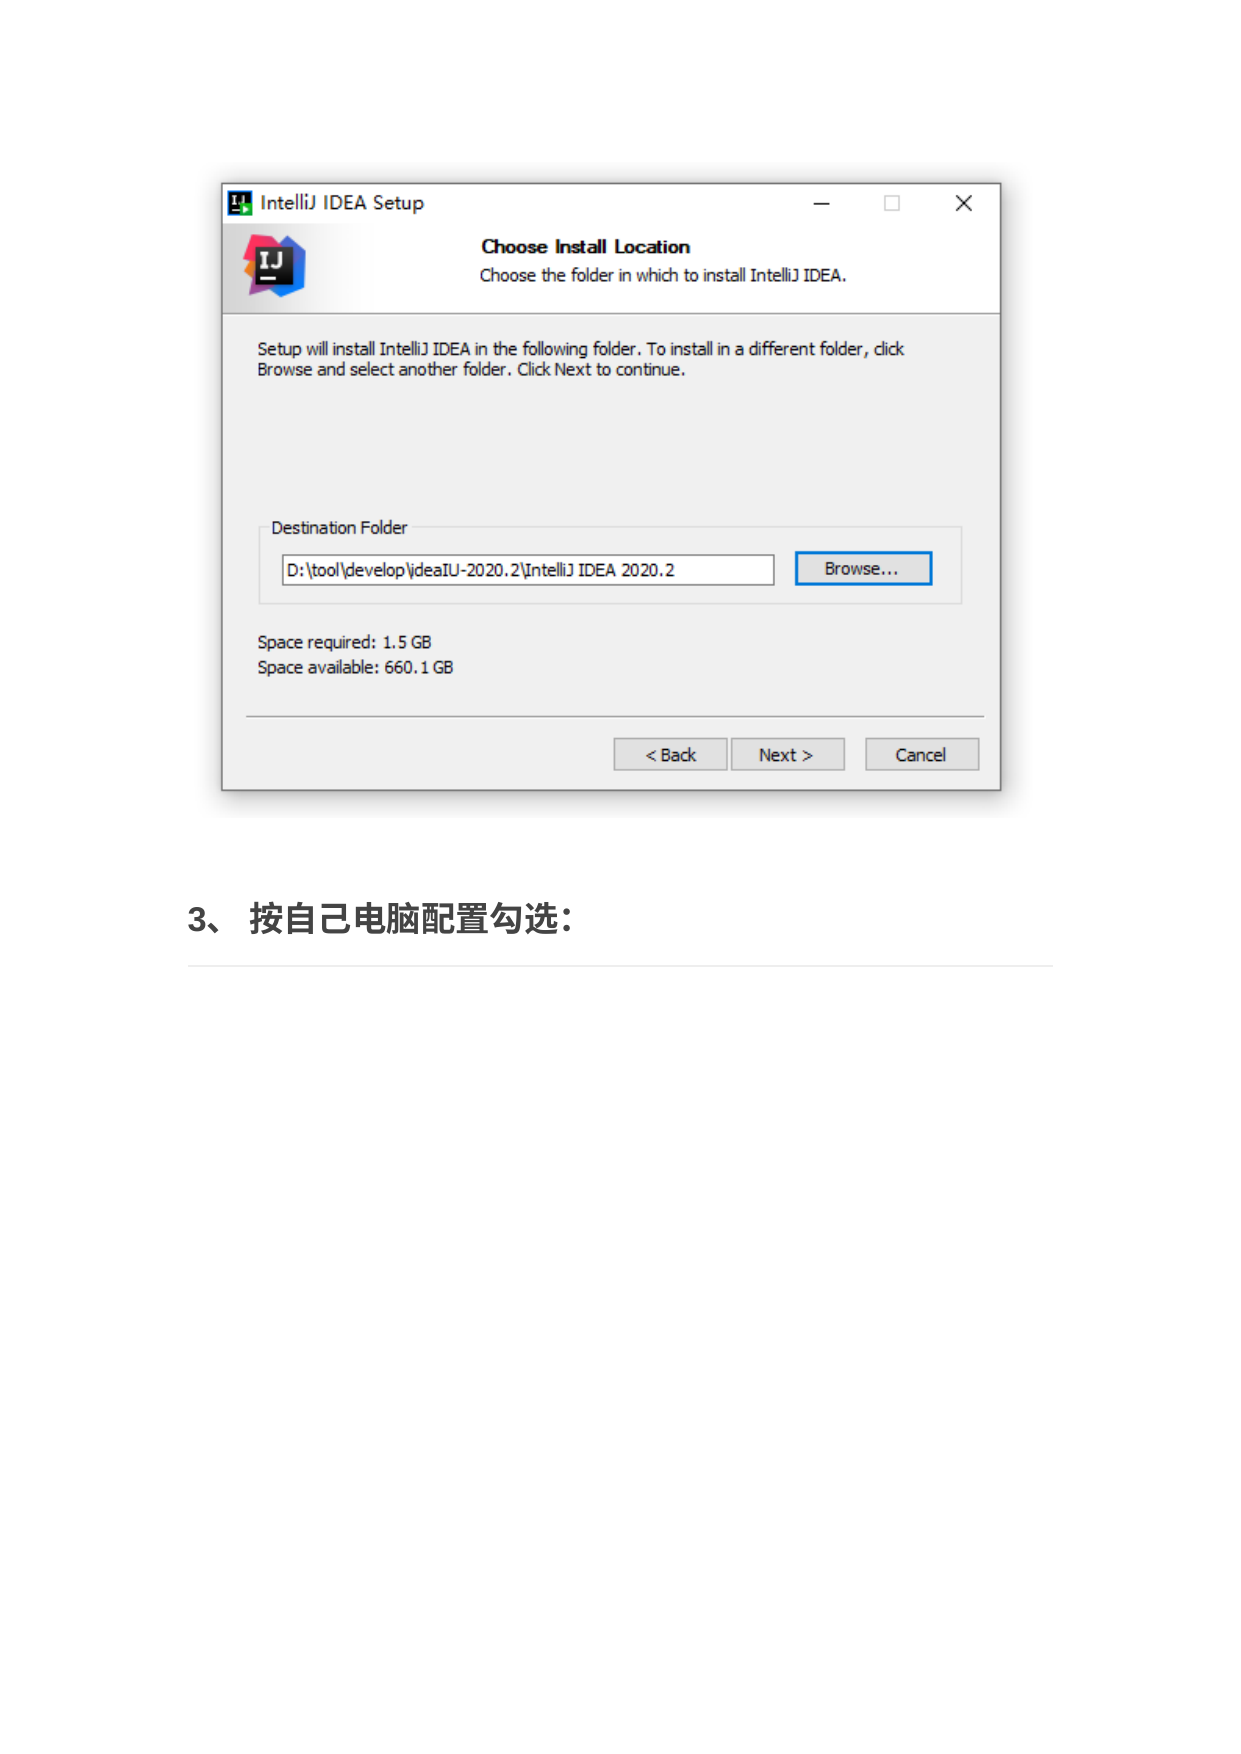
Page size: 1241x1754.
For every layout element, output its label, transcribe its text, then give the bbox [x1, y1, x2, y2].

picture [187, 162, 1033, 818]
subtitle 3、 按自己电脑配置勾选： [187, 883, 1053, 967]
